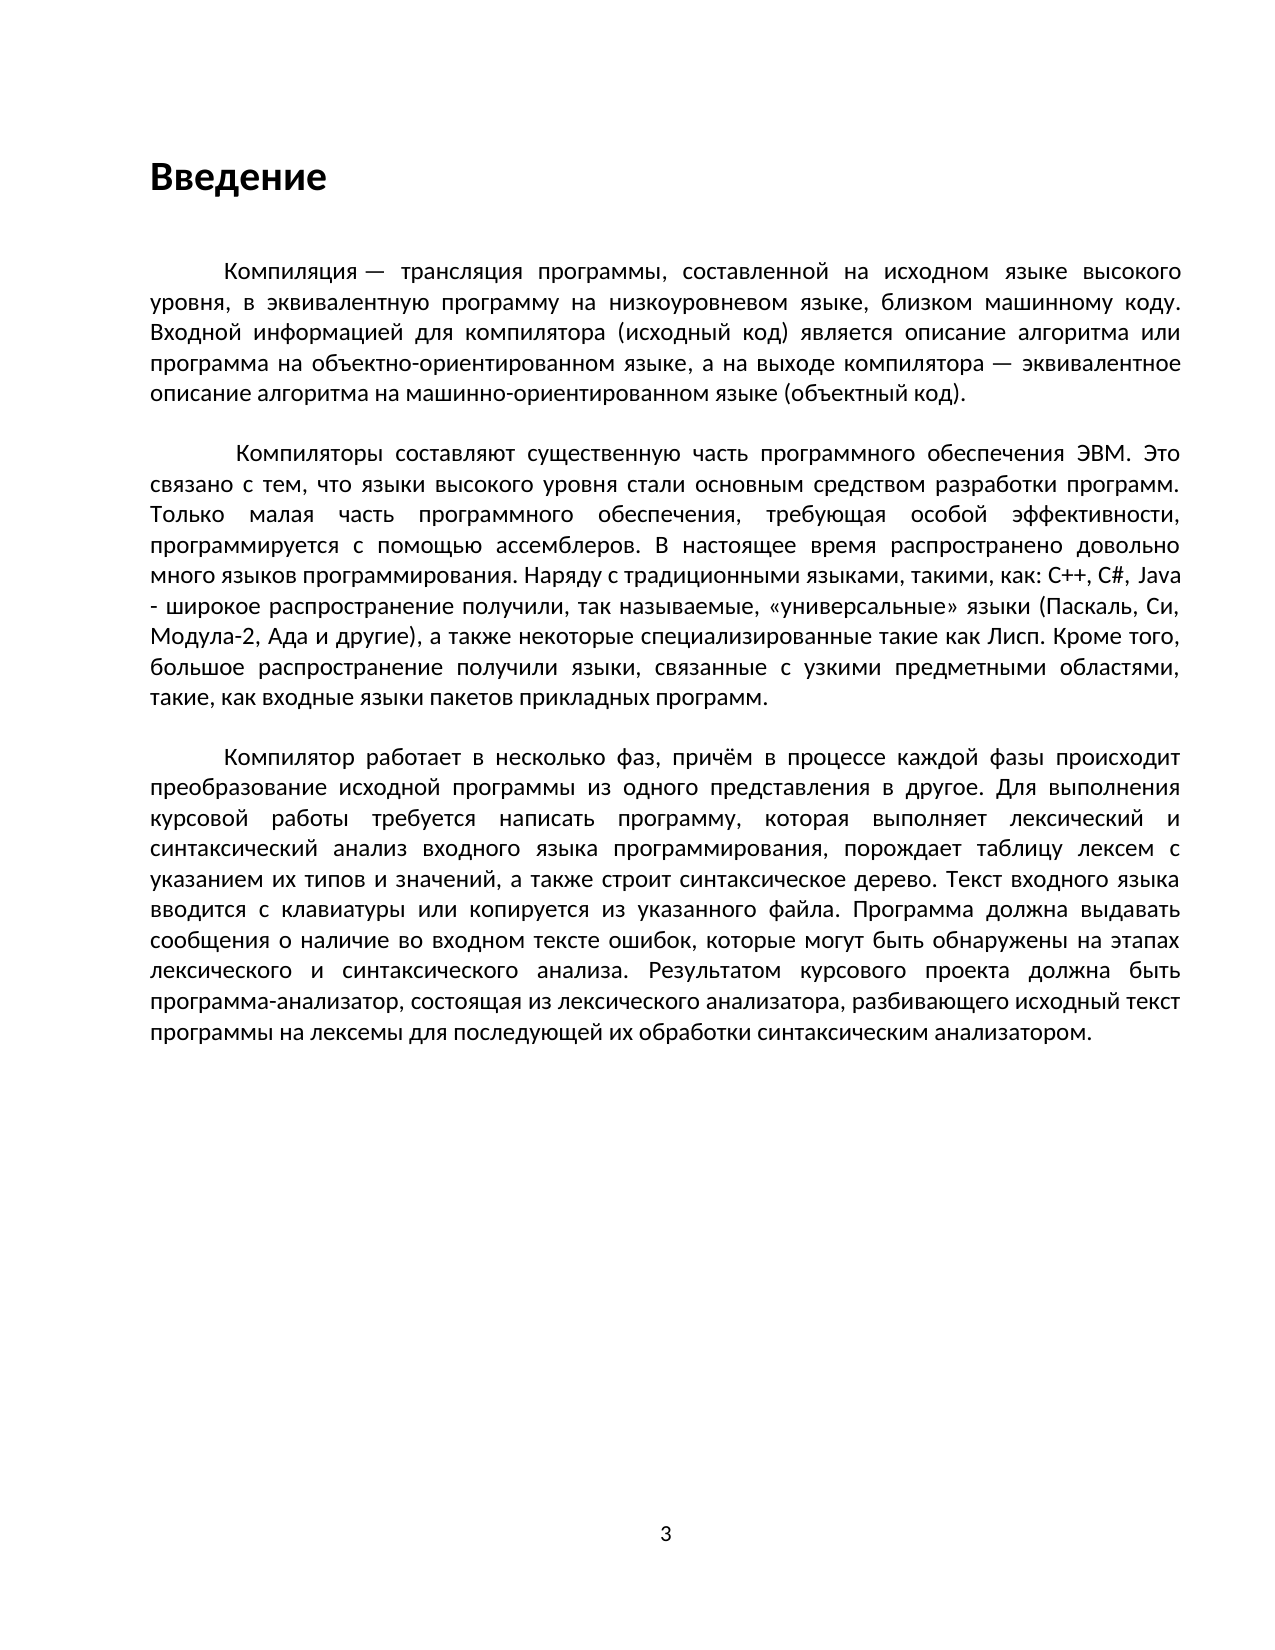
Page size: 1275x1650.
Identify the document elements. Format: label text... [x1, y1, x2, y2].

text Введение [150, 150, 1181, 201]
text Компилятор работает в несколько фаз, причём в процессе каждой фазы происходит преобразование исходной программы из одного представления в другое. Для выполнения курсовой работы требуется написать программу, которая выполняет лексический и синтаксический анализ входного языка программирования, порождает таблицу лексем с указанием их типов и значений, а также строит синтаксическое дерево. Текст входного языка вводится с клавиатуры или копируется из указанного файла. Программа должна выдавать сообщения о наличие во входном тексте ошибок, которые могут быть обнаружены на этапах лексического и синтаксического анализа. Результатом курсового проекта должна быть программа-анализатор, состоящая из лексического анализатора, разбивающего исходный текст программы на лексемы для последующей их обработки синтаксическим анализатором. [150, 741, 1181, 1046]
text Компиляторы составляют существенную часть программного обеспечения ЭВМ. Это связано с тем, что языки высокого уровня стали основным средством разработки программ. Только малая часть программного обеспечения, требующая особой эффективности, программируется с помощью ассемблеров. В настоящее время распространено довольно много языков программирования. Наряду с традиционными языками, такими, как: С++, С#, Java - широкое распространение получили, так называемые, «универсальные» языки (Паскаль, Си, Модула-2, Ада и другие), а также некоторые специализированные такие как Лисп. Кроме того, большое распространение получили языки, связанные с узкими предметными областями, такие, как входные языки пакетов прикладных программ. [150, 437, 1181, 712]
text Компиляция — трансляция программы, составленной на исходном языке высокого уровня, в эквивалентную программу на низкоуровневом языке, близком машинному коду. Входной информацией для компилятора (исходный код) является описание алгоритма или программа на объектно-ориентированном языке, а на выходе компилятора — эквивалентное описание алгоритма на машинно-ориентированном языке (объектный код). [150, 255, 1181, 408]
